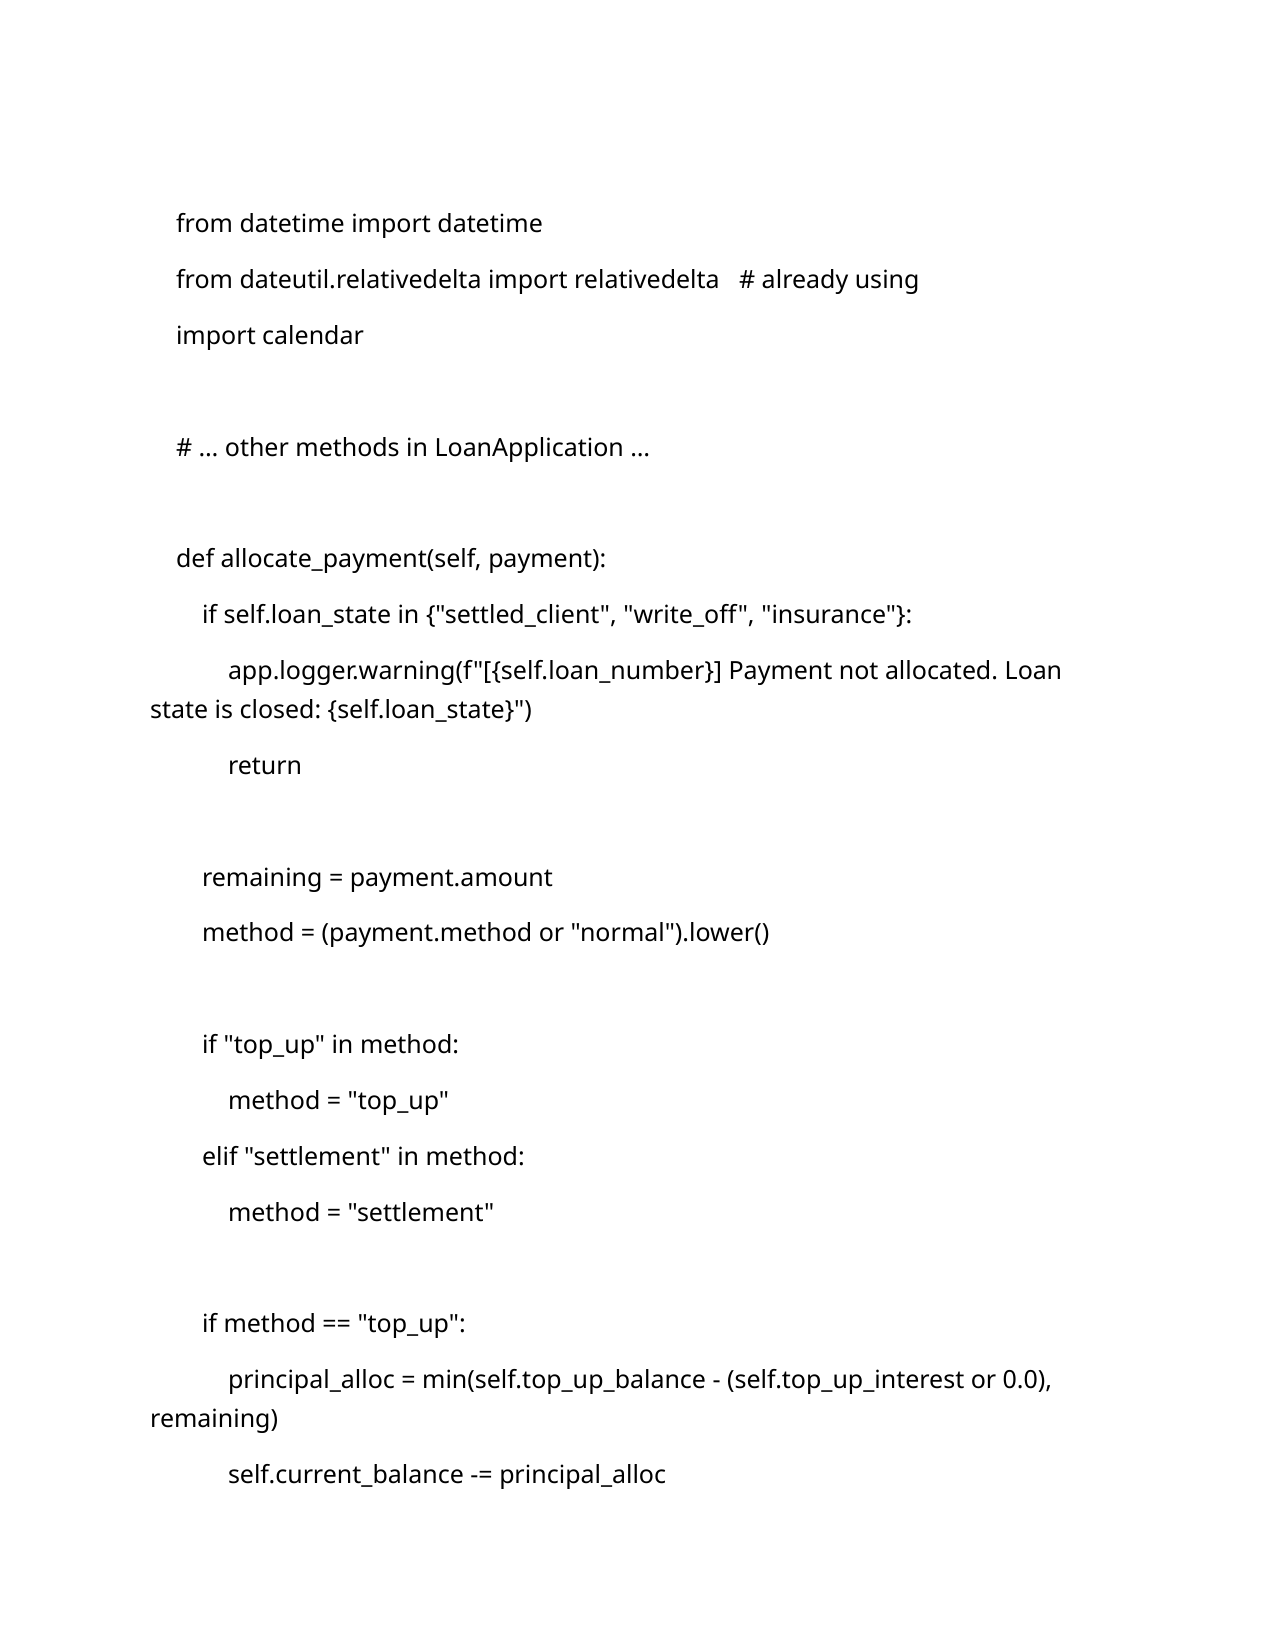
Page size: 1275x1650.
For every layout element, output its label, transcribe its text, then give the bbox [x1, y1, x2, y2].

text import calendar [150, 317, 1125, 352]
text from datetime import datetime [150, 206, 1125, 240]
text if method == "top_up": [150, 1306, 1125, 1340]
text app.logger.warning(f"[{self.loan_number}] Payment not allocated. Loan state is closed: {self.loan_state}") [150, 652, 1125, 726]
text return [150, 747, 1125, 782]
text remaining = payment.amount [150, 859, 1125, 893]
text def allocate_payment(self, payment): [150, 541, 1125, 575]
text method = "settlement" [150, 1194, 1125, 1228]
text from dateutil.relativedelta import relativedelta # already using [150, 262, 1125, 296]
text elif "settlement" in method: [150, 1138, 1125, 1172]
text self.current_balance -= principal_alloc [150, 1457, 1125, 1491]
text method = (payment.method or "normal").lower() [150, 915, 1125, 949]
text method = "top_up" [150, 1082, 1125, 1117]
text # … other methods in LoanApplication … [150, 429, 1125, 463]
text principal_alloc = min(self.top_up_balance - (self.top_up_interest or 0.0), remaining) [150, 1362, 1125, 1435]
text if "top_up" in method: [150, 1027, 1125, 1061]
text if self.loan_state in {"settled_client", "write_off", "insurance"}: [150, 597, 1125, 631]
